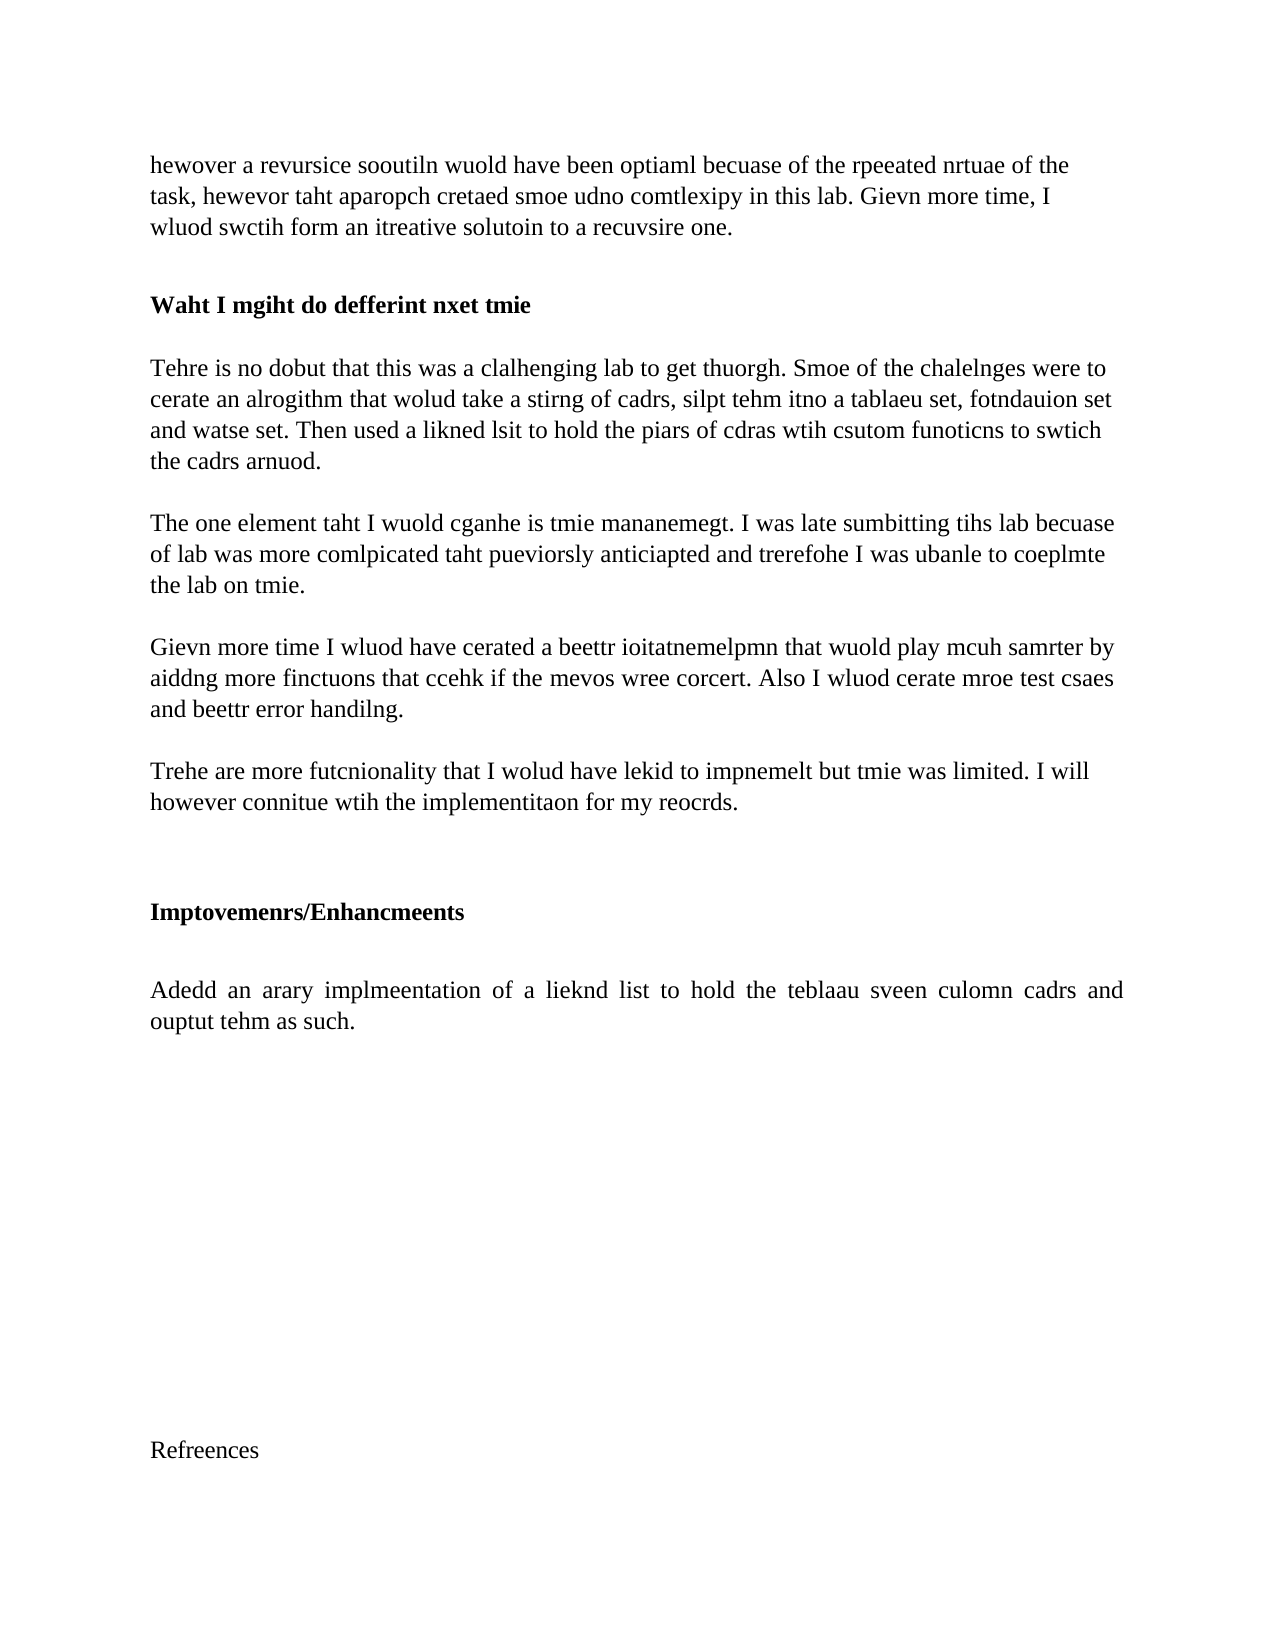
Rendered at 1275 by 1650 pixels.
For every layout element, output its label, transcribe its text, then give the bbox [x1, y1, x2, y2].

text hewover a revursice sooutiln wuold have been optiaml becuase of the rpeeated nrtuae of the task, hewevor taht aparopch cretaed smoe udno comtlexipy in this lab. Gievn more time, I wluod swctih form an itreative solutoin to a recuvsire one. [150, 150, 1108, 241]
text Adedd an arary implmeentation of a lieknd list to hold the teblaau sveen culomn cadrs and ouptut tehm as such. [150, 975, 1124, 1035]
text Gievn more time I wluod have cerated a beettr ioitatnemelpmn that wuold play mcuh samrter by aiddng more finctuons that ccehk if the mevos wree corcert. Also I wluod cerate mroe test csaes and beettr error handilng. [150, 632, 1114, 723]
text Trehe are more futcnionality that I wolud have lekid to impnemelt but tmie was limited. I will however connitue wtih the implementitaon for my reocrds. [150, 756, 1135, 816]
subtitle Waht I mgiht do defferint nxet tmie [150, 291, 1135, 319]
subtitle Imptovemenrs/Enhancmeents [150, 897, 1135, 925]
text Tehre is no dobut that this was a clalhenging lab to get thuorgh. Smoe of the chalelnges were to cerate an alrogithm that wolud take a stirng of cadrs, silpt tehm itno a tablaeu set, fotndauion set and watse set. Then used a likned lsit to hold the piars of cdras wtih csutom funoticns to swtich the cadrs arnuod. [150, 353, 1123, 474]
text The one element taht I wuold cganhe is tmie mananemegt. I was late sumbitting tihs lab becuase of lab was more comlpicated taht pueviorsly anticiapted and trerefohe I was ubanle to coeplmte the lab on tmie. [150, 508, 1123, 599]
text Refreences [150, 1436, 1135, 1464]
